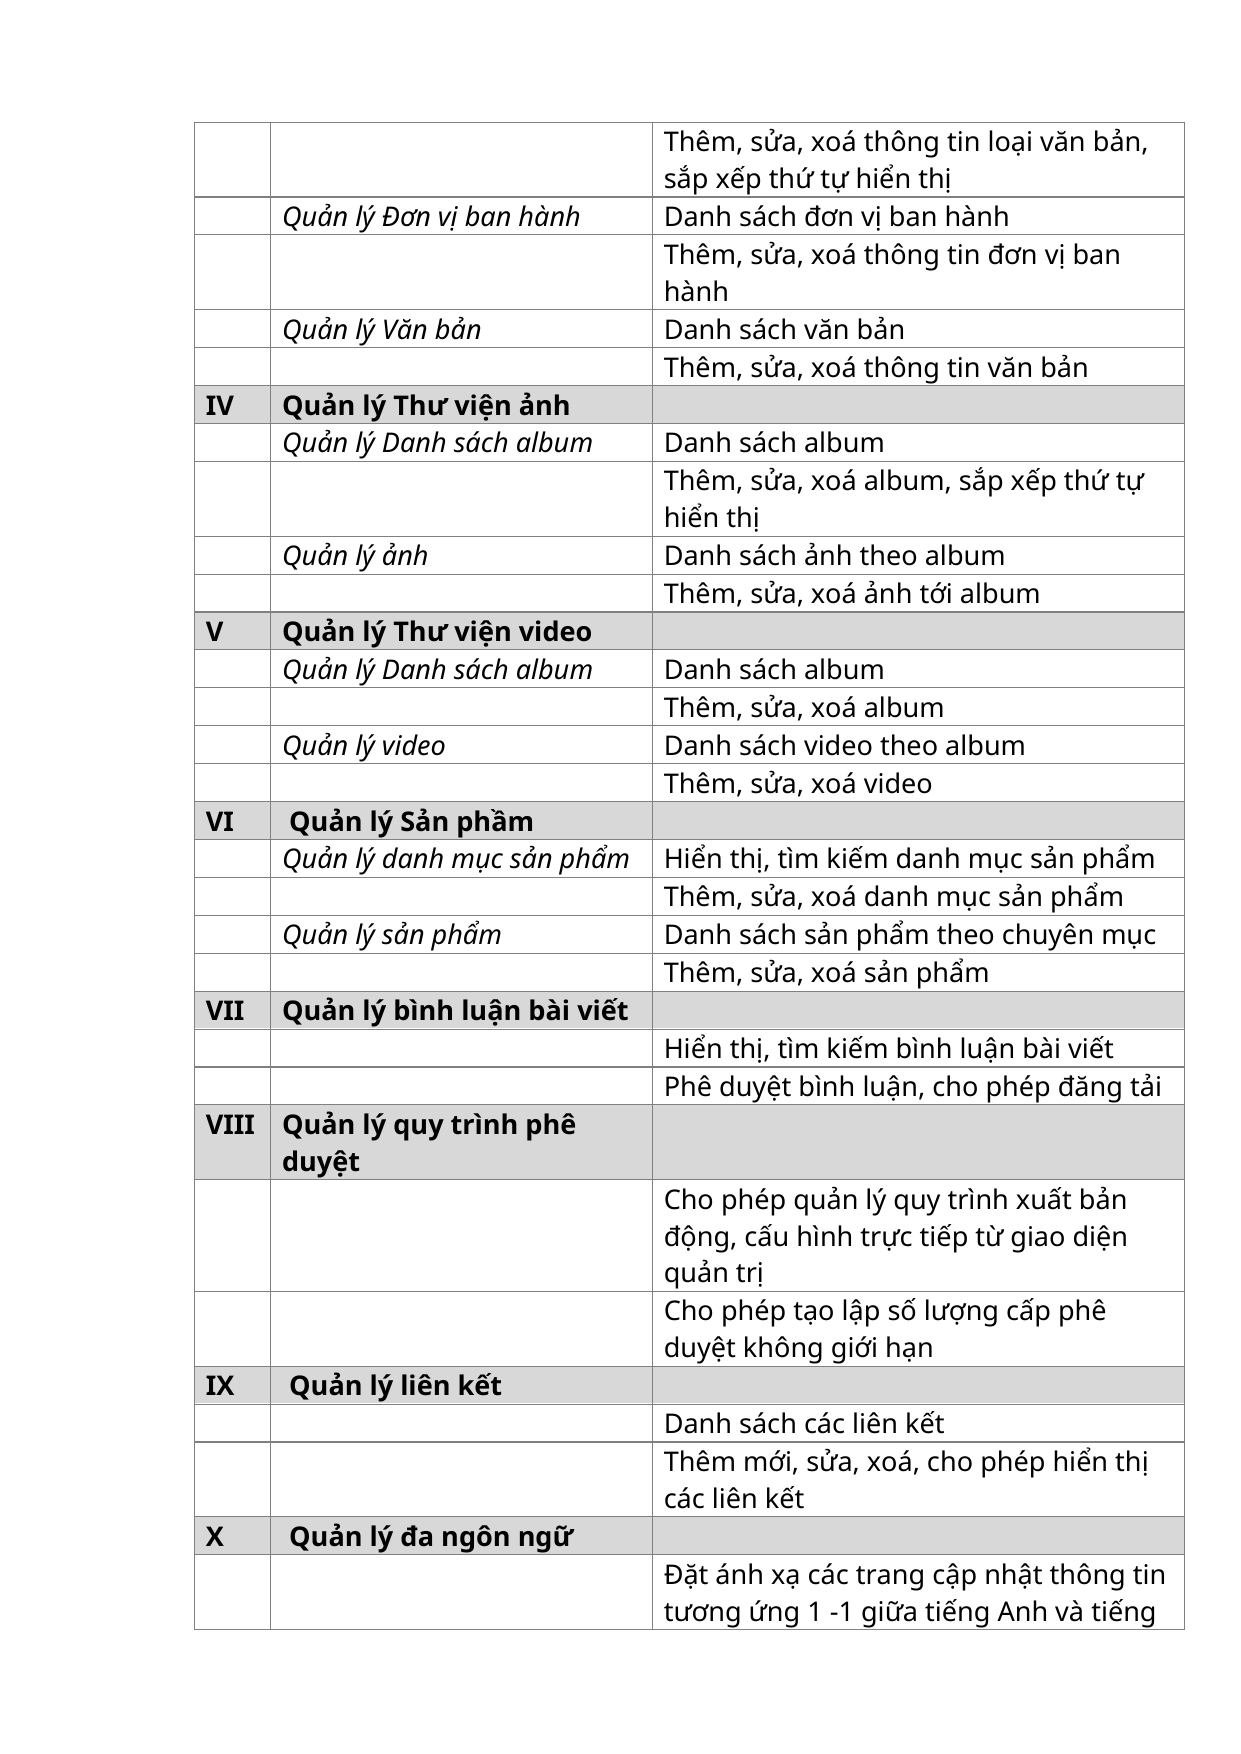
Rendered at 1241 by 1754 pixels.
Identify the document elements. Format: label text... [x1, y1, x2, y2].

table_cell [195, 537, 270, 573]
table_cell [653, 1517, 1184, 1554]
table_cell [653, 613, 1184, 649]
table_cell V [195, 613, 270, 649]
table_cell Thêm, sửa, xoá danh mục sản phẩm [653, 878, 1184, 915]
table_cell Hiển thị, tìm kiếm danh mục sản phẩm [653, 840, 1184, 877]
table_cell Quản lý Đơn vị ban hành [271, 198, 652, 234]
table_cell Quản lý danh mục sản phẩm [271, 840, 652, 877]
table_cell [195, 878, 270, 915]
table_cell [653, 802, 1184, 839]
table_cell [195, 123, 270, 196]
table_cell Quản lý Thư viện ảnh [271, 386, 652, 423]
table_cell IV [195, 386, 270, 423]
table_cell Cho phép tạo lập số lượng cấp phê duyệt không giới hạn [653, 1292, 1184, 1366]
table_cell IX [195, 1367, 270, 1403]
table_cell [271, 1405, 652, 1441]
table_cell X [195, 1517, 270, 1554]
table_cell [195, 235, 270, 309]
table_cell [271, 1292, 652, 1366]
table_cell VIII [195, 1105, 270, 1179]
table_cell [195, 916, 270, 953]
table_cell [195, 1555, 270, 1629]
table_cell Phê duyệt bình luận, cho phép đăng tải [653, 1068, 1184, 1104]
table_cell Quản lý Danh sách album [271, 650, 652, 687]
table_cell [271, 1180, 652, 1291]
table_cell Thêm, sửa, xoá album [653, 688, 1184, 725]
table_cell [195, 1443, 270, 1516]
table_cell [271, 954, 652, 991]
table_cell [195, 1180, 270, 1291]
table_cell Danh sách sản phẩm theo chuyên mục [653, 916, 1184, 953]
table_cell [653, 1105, 1184, 1179]
table_cell [271, 1068, 652, 1104]
table_cell [271, 878, 652, 915]
table_cell [195, 348, 270, 385]
table_cell [195, 310, 270, 347]
table_cell [195, 1068, 270, 1104]
table_cell Cho phép quản lý quy trình xuất bản động, cấu hình trực tiếp từ giao diện quản trị [653, 1180, 1184, 1291]
table_cell Quản lý ảnh [271, 537, 652, 573]
table_cell [195, 688, 270, 725]
table_cell Hiển thị, tìm kiếm bình luận bài viết [653, 1030, 1184, 1066]
table_cell [195, 726, 270, 763]
table_cell [195, 1030, 270, 1066]
table_cell [271, 235, 652, 309]
table_cell [271, 1555, 652, 1629]
table_cell Danh sách đơn vị ban hành [653, 198, 1184, 234]
table_cell Quản lý video [271, 726, 652, 763]
table_cell Thêm, sửa, xoá thông tin đơn vị ban hành [653, 235, 1184, 309]
table_cell Quản lý quy trình phê duyệt [271, 1105, 652, 1179]
table_cell [271, 1443, 652, 1516]
table_cell Danh sách văn bản [653, 310, 1184, 347]
table_cell Quản lý bình luận bài viết [271, 992, 652, 1028]
table_cell [271, 575, 652, 611]
table_cell [195, 575, 270, 611]
table_cell VI [195, 802, 270, 839]
table_cell Danh sách ảnh theo album [653, 537, 1184, 573]
table_cell [195, 764, 270, 801]
table_cell [653, 992, 1184, 1028]
table_cell [653, 1367, 1184, 1403]
table_cell [653, 386, 1184, 423]
table_cell [195, 954, 270, 991]
table_cell Thêm mới, sửa, xoá, cho phép hiển thị các liên kết [653, 1443, 1184, 1516]
table_cell Quản lý Danh sách album [271, 424, 652, 461]
table_cell [195, 462, 270, 536]
table_cell Quản lý Thư viện video [271, 613, 652, 649]
table_cell [271, 348, 652, 385]
table_cell Thêm, sửa, xoá ảnh tới album [653, 575, 1184, 611]
table_cell Quản lý Văn bản [271, 310, 652, 347]
table_cell [271, 123, 652, 196]
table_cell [653, 1555, 1184, 1629]
table_cell Danh sách album [653, 650, 1184, 687]
table_cell [195, 424, 270, 461]
table_cell Quản lý Sản phầm [271, 802, 652, 839]
table_cell Danh sách các liên kết [653, 1405, 1184, 1441]
table_cell [195, 198, 270, 234]
table_cell Thêm, sửa, xoá sản phẩm [653, 954, 1184, 991]
table_cell VII [195, 992, 270, 1028]
table_cell [195, 1405, 270, 1441]
table_cell Quản lý sản phẩm [271, 916, 652, 953]
table_cell Danh sách video theo album [653, 726, 1184, 763]
table_cell Thêm, sửa, xoá thông tin văn bản [653, 348, 1184, 385]
table_cell [195, 650, 270, 687]
table_cell [195, 1292, 270, 1366]
table_cell Quản lý đa ngôn ngữ [271, 1517, 652, 1554]
table_cell Quản lý liên kết [271, 1367, 652, 1403]
table_cell Thêm, sửa, xoá video [653, 764, 1184, 801]
table_cell [271, 764, 652, 801]
table_cell [195, 840, 270, 877]
table_cell Thêm, sửa, xoá album, sắp xếp thứ tự hiển thị [653, 462, 1184, 536]
table_cell [271, 688, 652, 725]
table_cell Thêm, sửa, xoá thông tin loại văn bản, sắp xếp thứ tự hiển thị [653, 123, 1184, 196]
table_cell [271, 462, 652, 536]
table_cell [271, 1030, 652, 1066]
table_cell Danh sách album [653, 424, 1184, 461]
